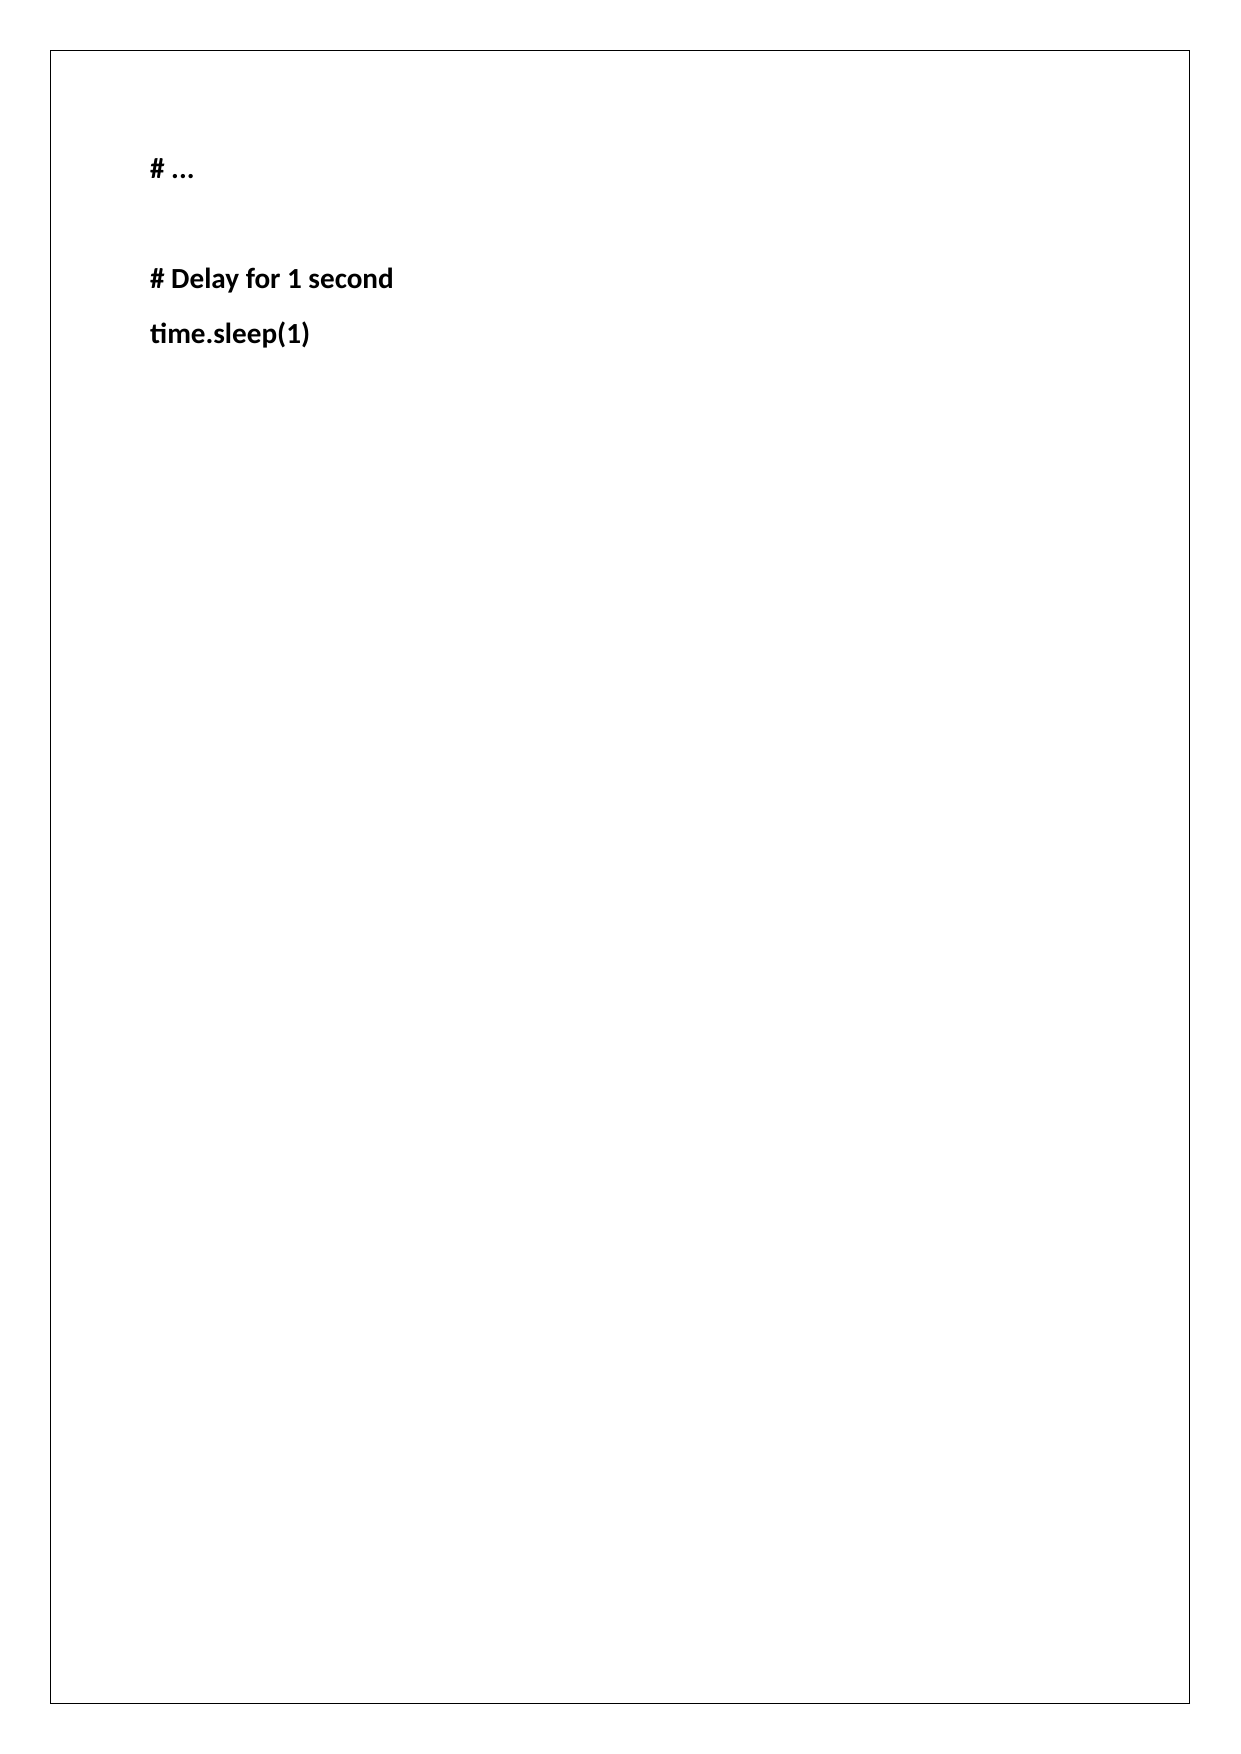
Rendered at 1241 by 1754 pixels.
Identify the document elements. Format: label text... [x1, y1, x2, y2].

text # ... [150, 150, 1090, 186]
text # Delay for 1 second [150, 260, 1090, 296]
text time.sleep(1) [150, 315, 1090, 351]
